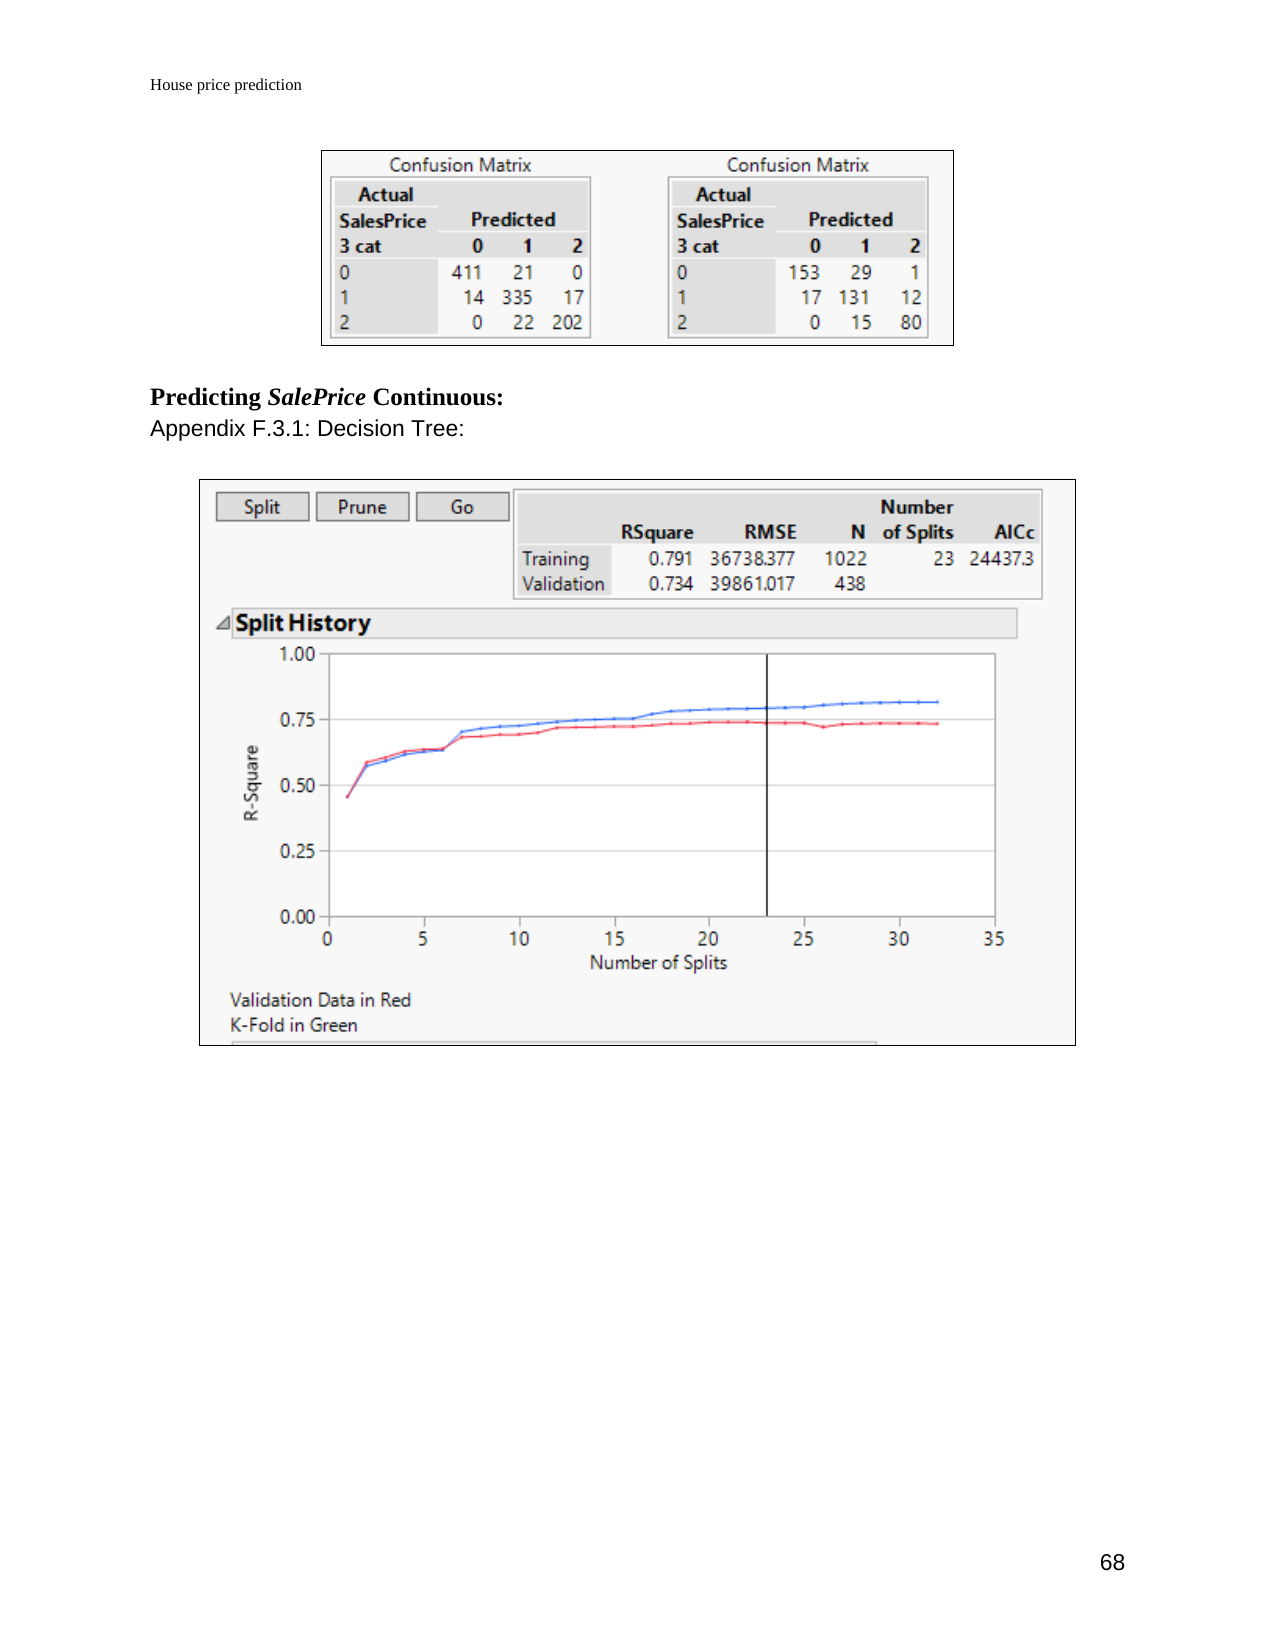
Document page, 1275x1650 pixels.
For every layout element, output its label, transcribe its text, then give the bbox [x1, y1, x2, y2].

text Appendix F.3.1: Decision Tree: [150, 415, 1125, 442]
picture [322, 151, 953, 345]
text Predicting SalePrice Continuous: [150, 382, 1125, 411]
picture [200, 480, 1075, 1045]
